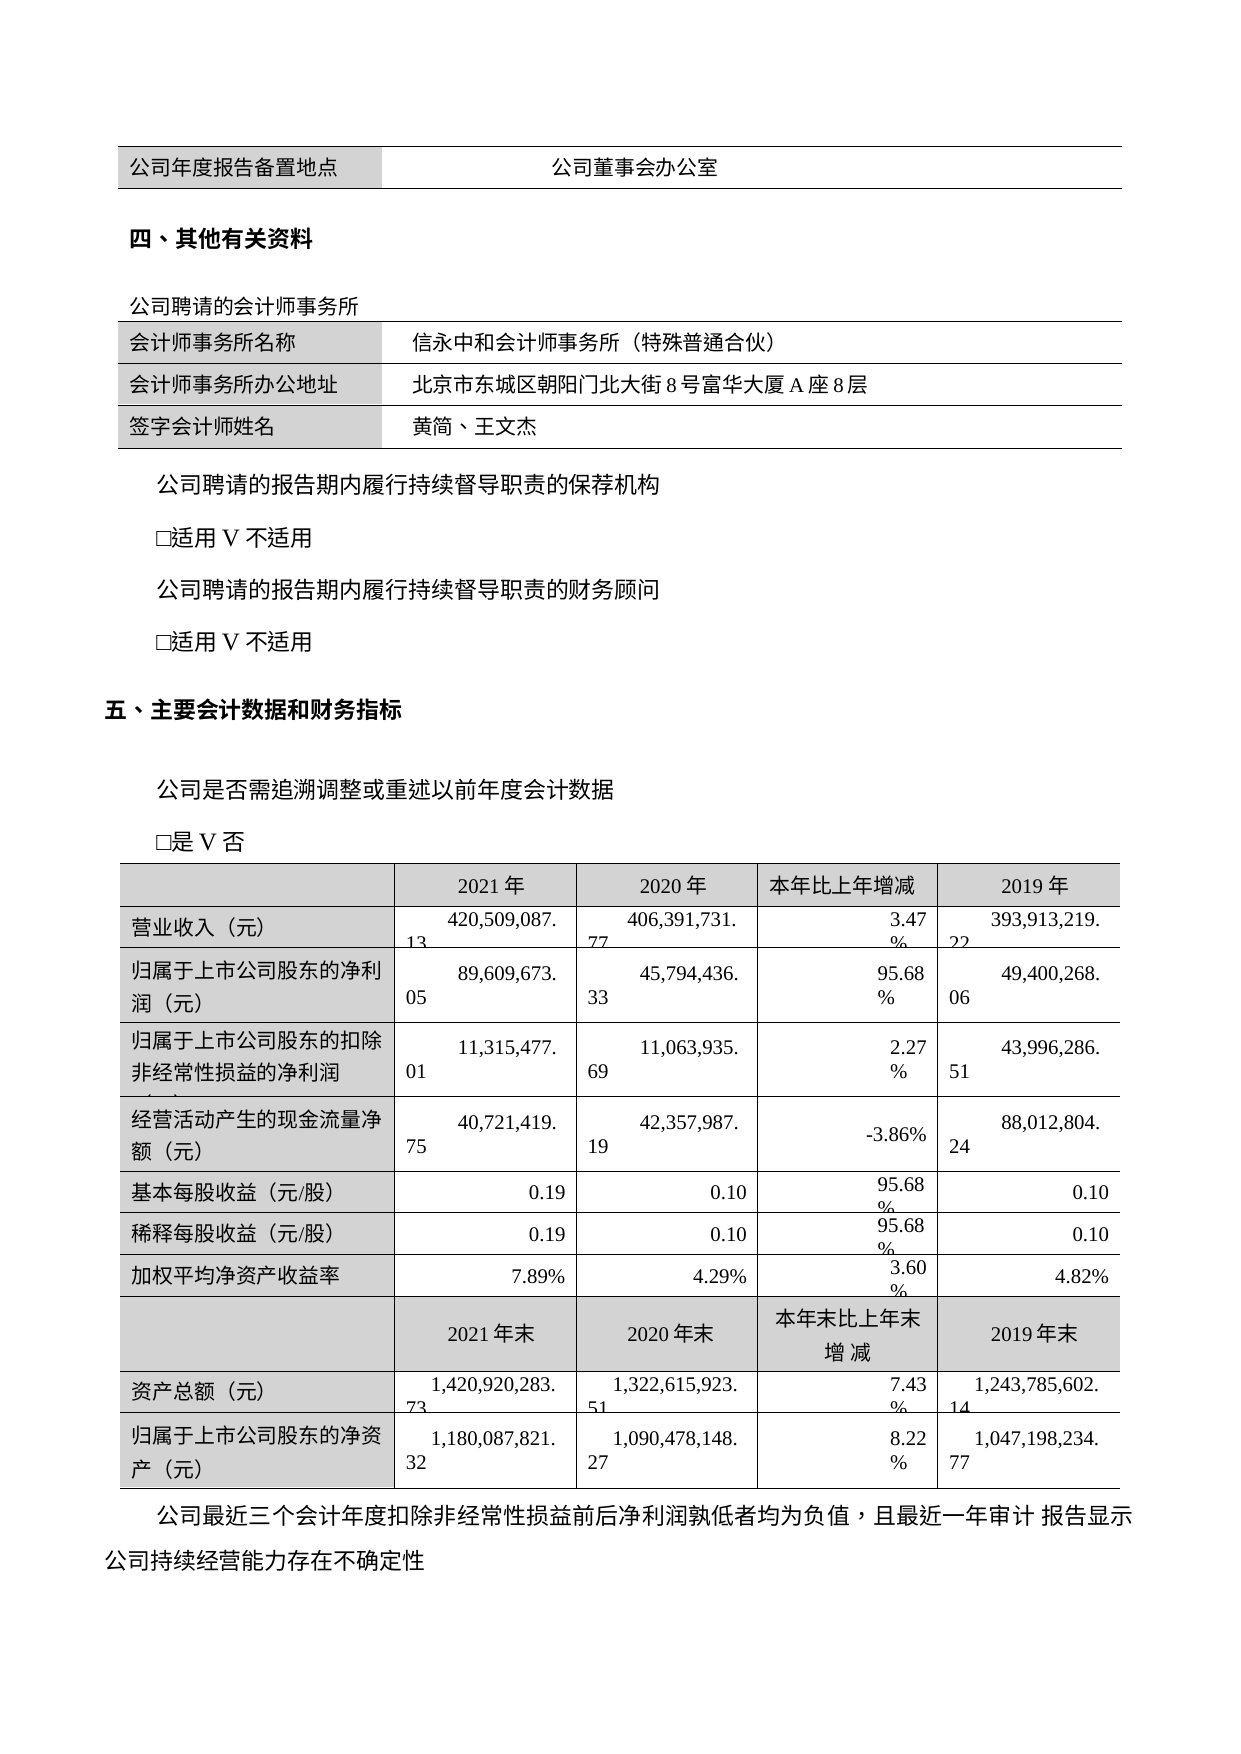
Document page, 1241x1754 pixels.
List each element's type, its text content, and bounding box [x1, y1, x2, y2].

text □是V否 [104, 826, 1136, 857]
table_cell 0.10 [938, 1172, 1120, 1212]
text □适用V不适用 [104, 522, 1136, 553]
table_cell 1,243,785,602.14 [938, 1372, 1120, 1412]
table_header 公司年度报告备置地点 [118, 147, 382, 188]
table_cell 会计师事务所名称 [118, 322, 382, 363]
table_cell 基本每股收益（元/股） [120, 1172, 394, 1212]
table_cell 1,047,198,234.77 [938, 1413, 1120, 1487]
table_cell 393,913,219.22 [938, 907, 1120, 947]
table_cell 1,180,087,821.32 [395, 1413, 576, 1487]
table_header 2019 年 [938, 864, 1120, 906]
table_cell 2021年末 [395, 1297, 576, 1371]
table_cell 4.82% [938, 1255, 1120, 1296]
table_cell 42,357,987.19 [577, 1097, 757, 1171]
text 公司聘请的报告期内履行持续督导职责的财务顾问 [104, 574, 1136, 605]
table_cell 3.60% [758, 1255, 937, 1296]
table_cell 资产总额（元） [120, 1372, 394, 1412]
table_cell [120, 1297, 394, 1371]
table_cell 会计师事务所办公地址 [118, 364, 382, 404]
table_cell 4.29% [577, 1255, 757, 1296]
table_header 2020 年 [577, 864, 757, 906]
table_cell 营业收入（元） [120, 907, 394, 947]
table_cell 40,721,419.75 [395, 1097, 576, 1171]
table_cell 406,391,731.77 [577, 907, 757, 947]
table_cell 0.10 [577, 1172, 757, 1212]
table_cell 北京市东城区朝阳门北大街8号富华大厦A座8层 [382, 364, 1122, 404]
table_cell 黄简、王文杰 [382, 406, 1122, 448]
table_cell 四、其他有关资料 公司聘请的会计师事务所 [118, 189, 1122, 321]
table_cell 89,609,673.05 [395, 948, 576, 1022]
table_cell 3.47% [758, 907, 937, 947]
table_cell 2019年末 [938, 1297, 1120, 1371]
table_header 2021 年 [395, 864, 576, 906]
table_header [120, 864, 394, 906]
table_cell 1,322,615,923.51 [577, 1372, 757, 1412]
table_cell 7.43% [758, 1372, 937, 1412]
table_cell 2.27% [758, 1023, 937, 1096]
table_cell 0.19 [395, 1172, 576, 1212]
table_cell 信永中和会计师事务所（特殊普通合伙） [382, 322, 1122, 363]
table_cell 稀释每股收益（元/股） [120, 1213, 394, 1254]
table_cell 1,090,478,148.27 [577, 1413, 757, 1487]
table_cell 1,420,920,283.73 [395, 1372, 576, 1412]
table_cell 420,509,087.13 [395, 907, 576, 947]
table_cell 11,063,935.69 [577, 1023, 757, 1096]
table_cell 95.68% [758, 948, 937, 1022]
text □适用V不适用 [104, 626, 1136, 657]
table_header 公司董事会办公室 [382, 147, 1122, 188]
text 公司是否需追溯调整或重述以前年度会计数据 [104, 774, 1136, 805]
table_cell 95.68% [758, 1213, 937, 1254]
table_header 本年比上年增减 [758, 864, 937, 906]
table_cell 归属于上市公司股东的扣除 非经常性损益的净利润（元） [120, 1023, 394, 1096]
table_cell 11,315,477.01 [395, 1023, 576, 1096]
table_cell 2020年末 [577, 1297, 757, 1371]
table_cell 8.22% [758, 1413, 937, 1487]
table_cell 本年末比上年末增 减 [758, 1297, 937, 1371]
subtitle 五、主要会计数据和财务指标 [104, 694, 1136, 726]
table_cell 95.68% [758, 1172, 937, 1212]
table_cell 0.10 [938, 1213, 1120, 1254]
table_cell 88,012,804.24 [938, 1097, 1120, 1171]
table_cell 归属于上市公司股东的净资 产（元） [120, 1413, 394, 1487]
table_cell 签字会计师姓名 [118, 406, 382, 448]
table_cell 0.10 [577, 1213, 757, 1254]
table_cell -3.86% [758, 1097, 937, 1171]
table_cell 加权平均净资产收益率 [120, 1255, 394, 1296]
table_cell 经营活动产生的现金流量净 额（元） [120, 1097, 394, 1171]
table_cell 49,400,268.06 [938, 948, 1120, 1022]
table_cell 43,996,286.51 [938, 1023, 1120, 1096]
table_cell 7.89% [395, 1255, 576, 1296]
table_cell 45,794,436.33 [577, 948, 757, 1022]
table_cell 0.19 [395, 1213, 576, 1254]
text 公司聘请的报告期内履行持续督导职责的保荐机构 [104, 469, 1136, 501]
text 公司最近三个会计年度扣除非经常性损益前后净利润孰低者均为负值，且最近一年审计 报告显示公司持续经营能力存在不确定性 [104, 1488, 1136, 1578]
table_cell 归属于上市公司股东的净利 润（元） [120, 948, 394, 1022]
